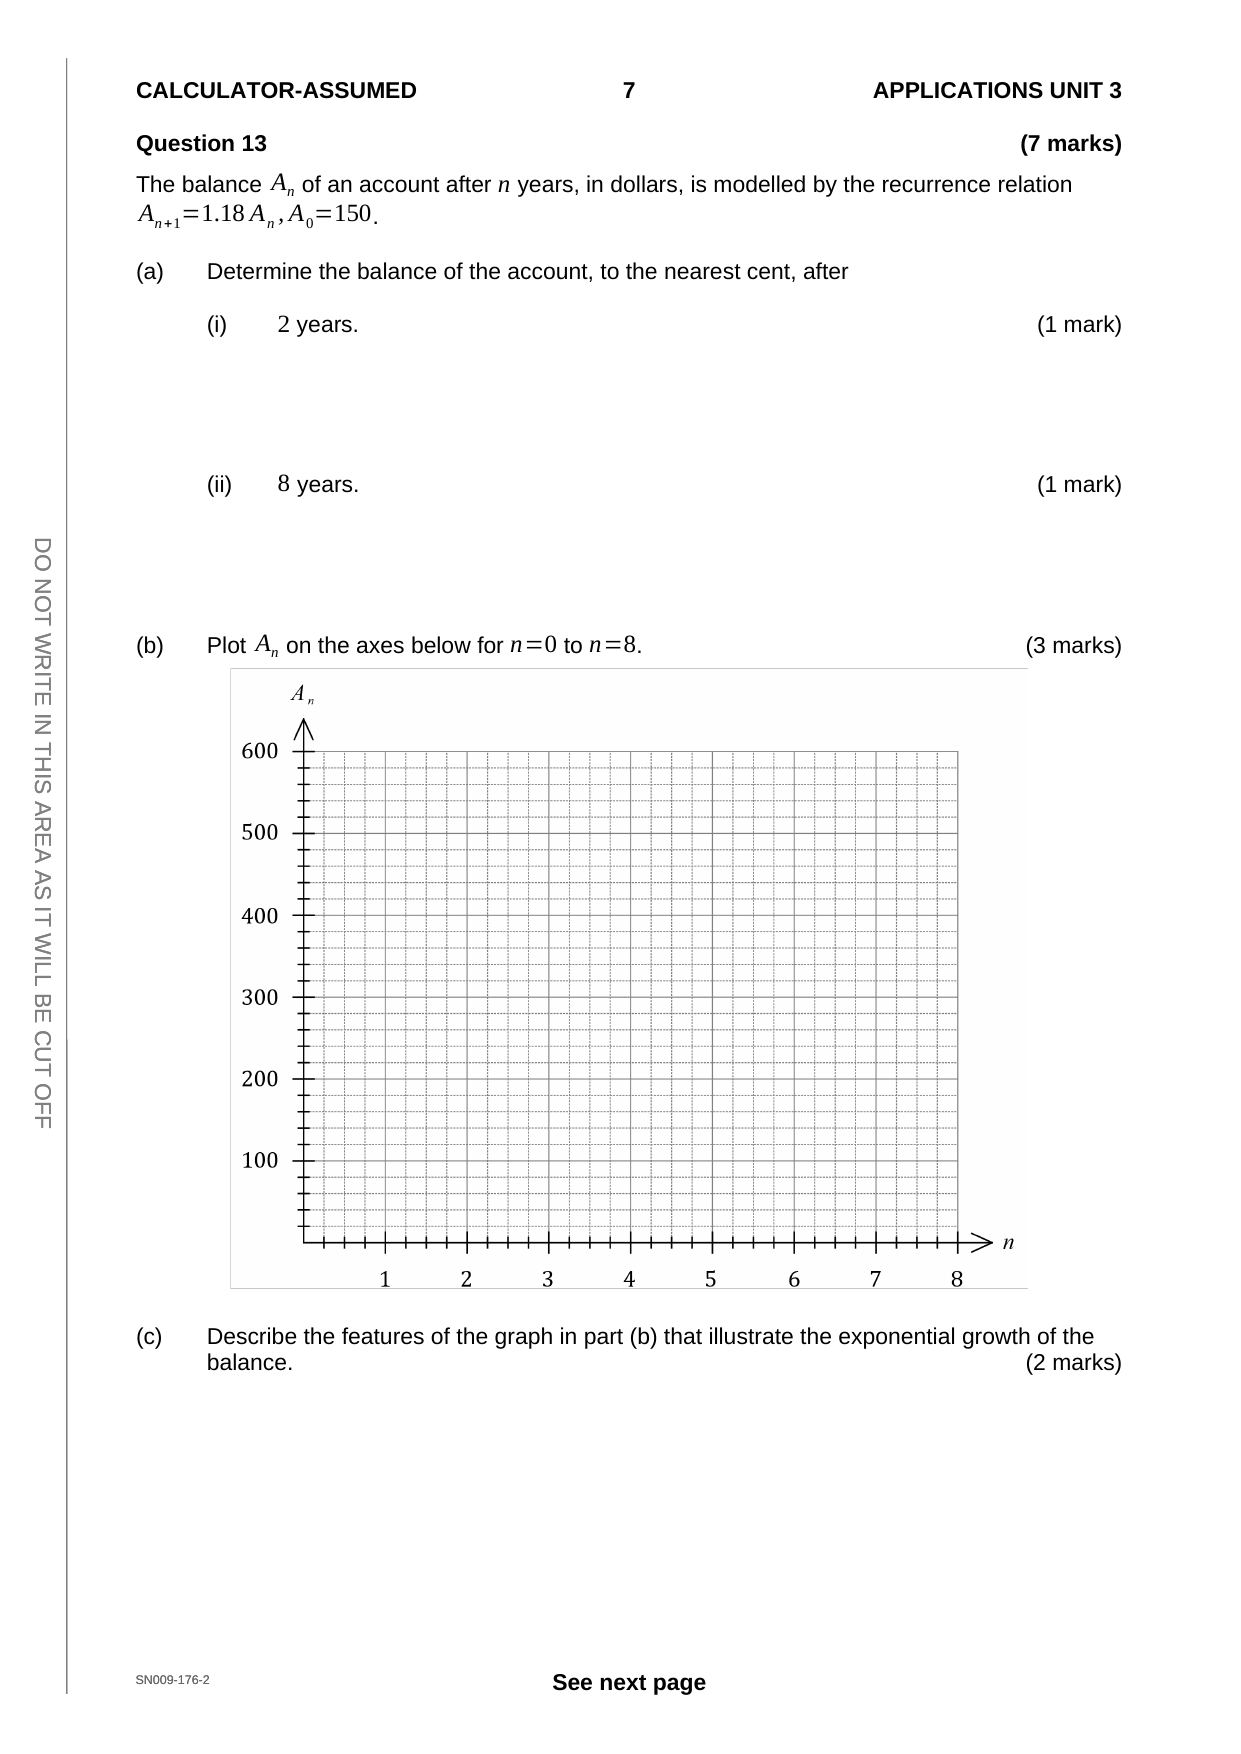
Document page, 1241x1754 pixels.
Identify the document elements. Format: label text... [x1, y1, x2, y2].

text Question 13 (7 marks) [136, 130, 1122, 156]
text (i) years. (1 mark) [207, 311, 1122, 338]
picture [222, 660, 1036, 1297]
text The balance of an account after years, in dollars, is modelled by the recurrence relation . [136, 169, 1122, 231]
text (ii) years. (1 mark) [207, 470, 1122, 497]
text (a) Determine the balance of the account, to the nearest cent, after [136, 258, 1122, 284]
text (c) Describe the features of the graph in part (b) that illustrate the exponential growth of the balance. (2 marks) [136, 1323, 1122, 1376]
text (b) Plot on the axes below for to . (3 marks) [136, 629, 1122, 661]
